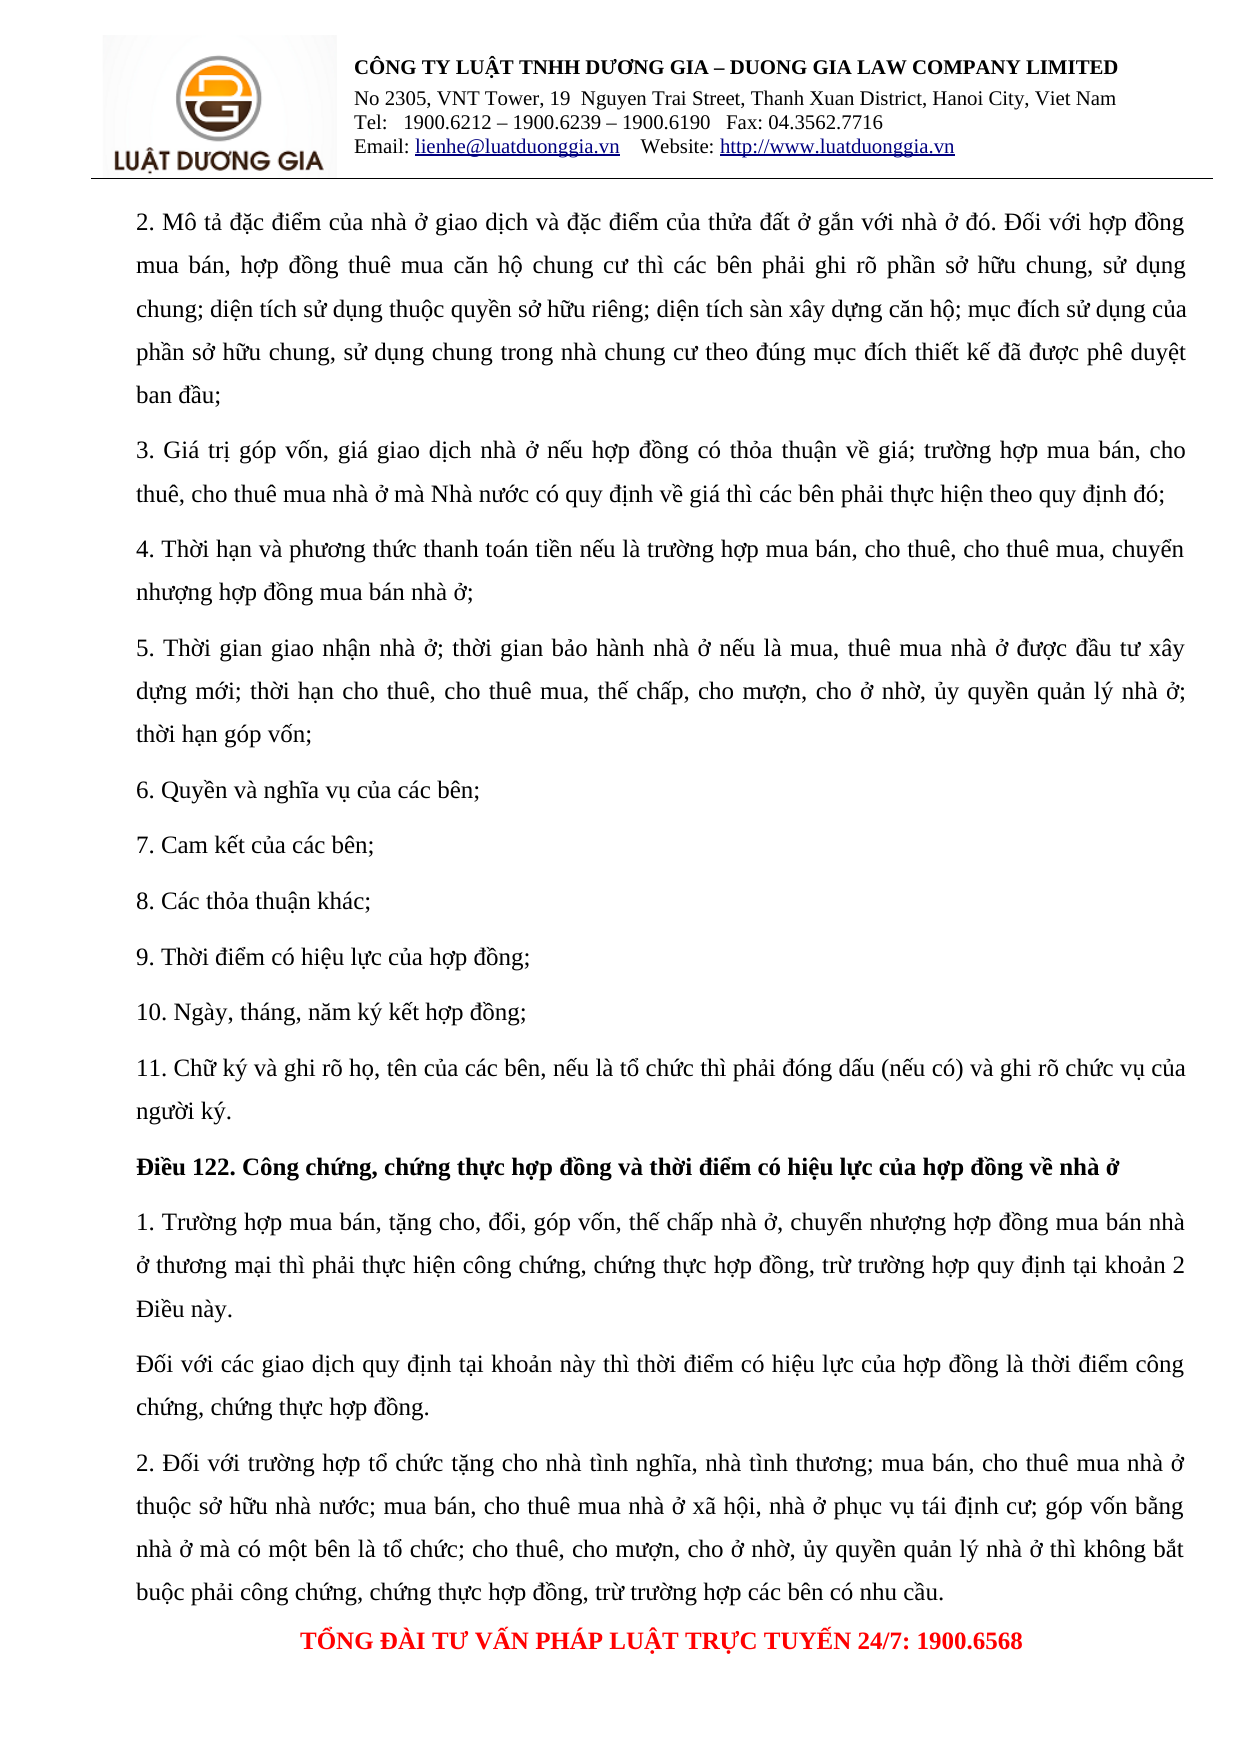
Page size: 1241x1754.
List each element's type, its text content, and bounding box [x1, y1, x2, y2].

text 3. Giá trị góp vốn, giá giao dịch nhà ở nếu hợp đồng có thỏa thuận về giá; trường hợp mua bán, cho thuê, cho thuê mua nhà ở mà Nhà nước có quy định về giá thì các bên phải thực hiện theo quy định đó; [136, 436, 1187, 507]
picture [102, 35, 338, 178]
text 5. Thời gian giao nhận nhà ở; thời gian bảo hành nhà ở nếu là mua, thuê mua nhà ở được đầu tư xây dựng mới; thời hạn cho thuê, cho thuê mua, thế chấp, cho mượn, cho ở nhờ, ủy quyền quản lý nhà ở; thời hạn góp vốn; [136, 633, 1187, 748]
text 11. Chữ ký và ghi rõ họ, tên của các bên, nếu là tổ chức thì phải đóng dấu (nếu có) và ghi rõ chức vụ của người ký. [136, 1053, 1187, 1125]
text 9. Thời điểm có hiệu lực của hợp đồng; [136, 942, 1187, 971]
text 1. Trường hợp mua bán, tặng cho, đổi, góp vốn, thế chấp nhà ở, chuyển nhượng hợp đồng mua bán nhà ở thương mại thì phải thực hiện công chứng, chứng thực hợp đồng, trừ trường hợp quy định tại khoản 2 Điều này. [136, 1207, 1187, 1322]
text Điều 122. Công chứng, chứng thực hợp đồng và thời điểm có hiệu lực của hợp đồng về nhà ở [136, 1152, 1187, 1181]
text 8. Các thỏa thuận khác; [136, 886, 1187, 915]
text 6. Quyền và nghĩa vụ của các bên; [136, 775, 1187, 804]
text 10. Ngày, tháng, năm ký kết hợp đồng; [136, 997, 1187, 1026]
text 2. Đối với trường hợp tổ chức tặng cho nhà tình nghĩa, nhà tình thương; mua bán, cho thuê mua nhà ở thuộc sở hữu nhà nước; mua bán, cho thuê mua nhà ở xã hội, nhà ở phục vụ tái định cư; góp vốn bằng nhà ở mà có một bên là tổ chức; cho thuê, cho mượn, cho ở nhờ, ủy quyền quản lý nhà ở thì không bắt buộc phải công chứng, chứng thực hợp đồng, trừ trường hợp các bên có nhu cầu. [136, 1448, 1187, 1606]
text Đối với các giao dịch quy định tại khoản này thì thời điểm có hiệu lực của hợp đồng là thời điểm công chứng, chứng thực hợp đồng. [136, 1349, 1187, 1421]
text 2. Mô tả đặc điểm của nhà ở giao dịch và đặc điểm của thửa đất ở gắn với nhà ở đó. Đối với hợp đồng mua bán, hợp đồng thuê mua căn hộ chung cư thì các bên phải ghi rõ phần sở hữu chung, sử dụng chung; diện tích sử dụng thuộc quyền sở hữu riêng; diện tích sàn xây dựng căn hộ; mục đích sử dụng của phần sở hữu chung, sử dụng chung trong nhà chung cư theo đúng mục đích thiết kế đã được phê duyệt ban đầu; [136, 207, 1187, 409]
text 4. Thời hạn và phương thức thanh toán tiền nếu là trường hợp mua bán, cho thuê, cho thuê mua, chuyển nhượng hợp đồng mua bán nhà ở; [136, 534, 1187, 606]
text 7. Cam kết của các bên; [136, 831, 1187, 859]
